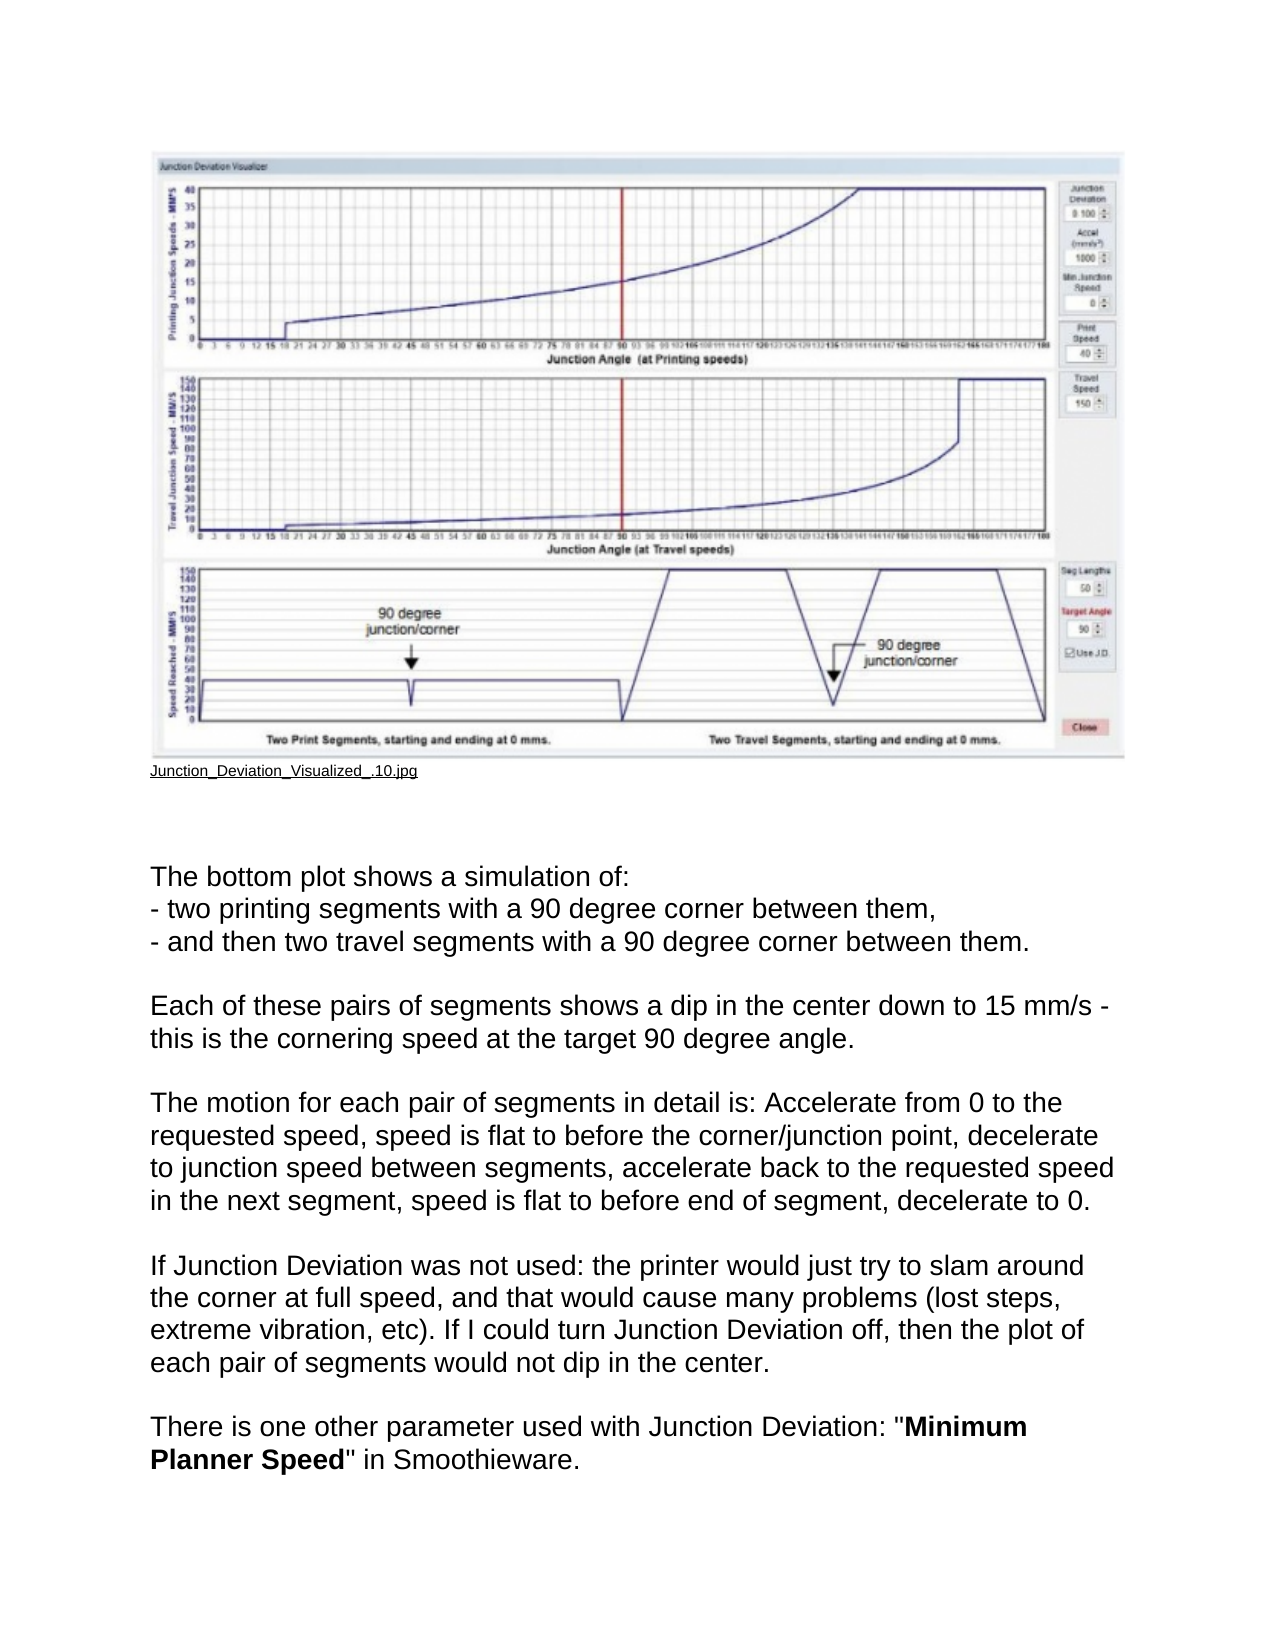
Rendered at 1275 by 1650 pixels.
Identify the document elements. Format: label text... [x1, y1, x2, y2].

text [150, 795, 1125, 1475]
text Junction_Deviation_Visualized_.10.jpg [150, 762, 1125, 779]
picture [150, 150, 1125, 762]
